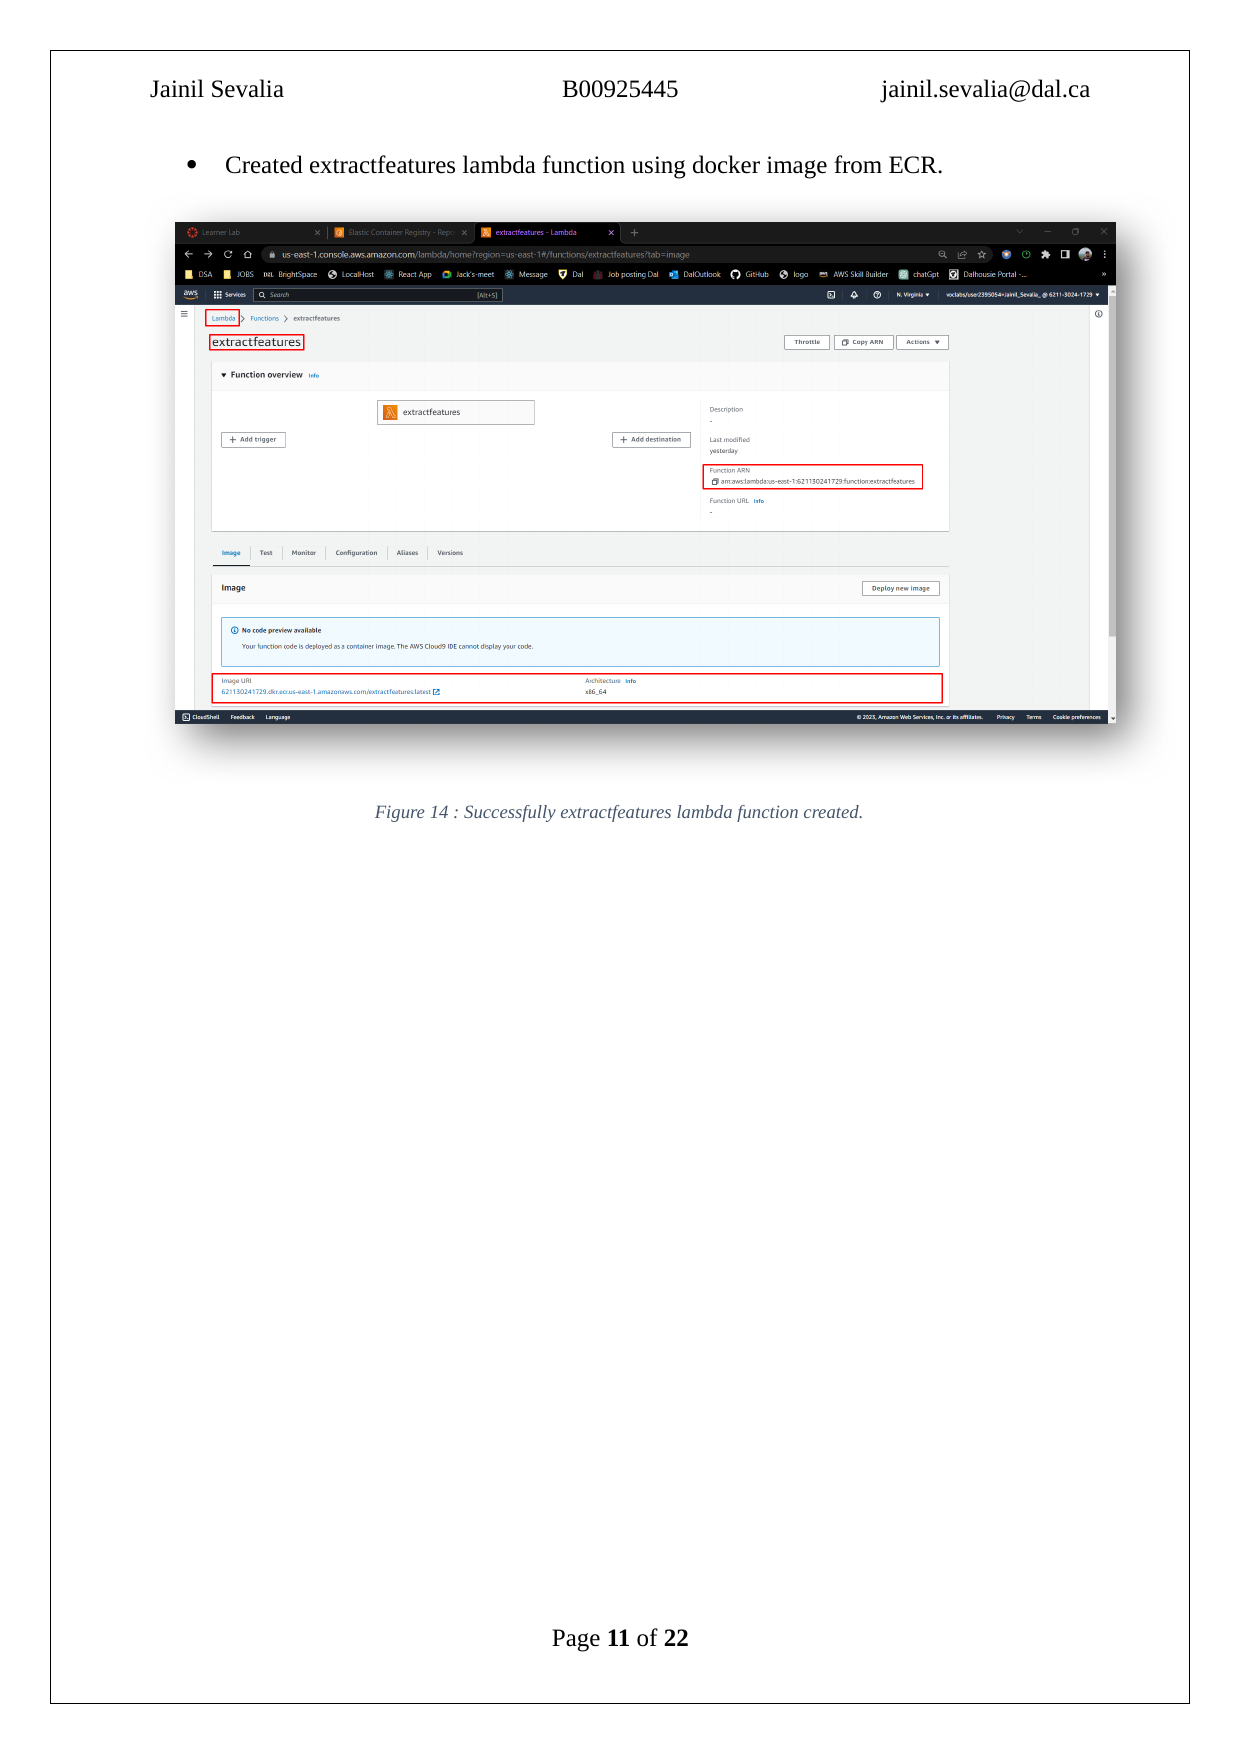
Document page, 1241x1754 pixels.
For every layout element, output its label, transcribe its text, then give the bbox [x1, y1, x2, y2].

picture [175, 222, 1116, 724]
list Created extractfeatures lambda function using docker image from ECR. [187, 150, 1090, 179]
